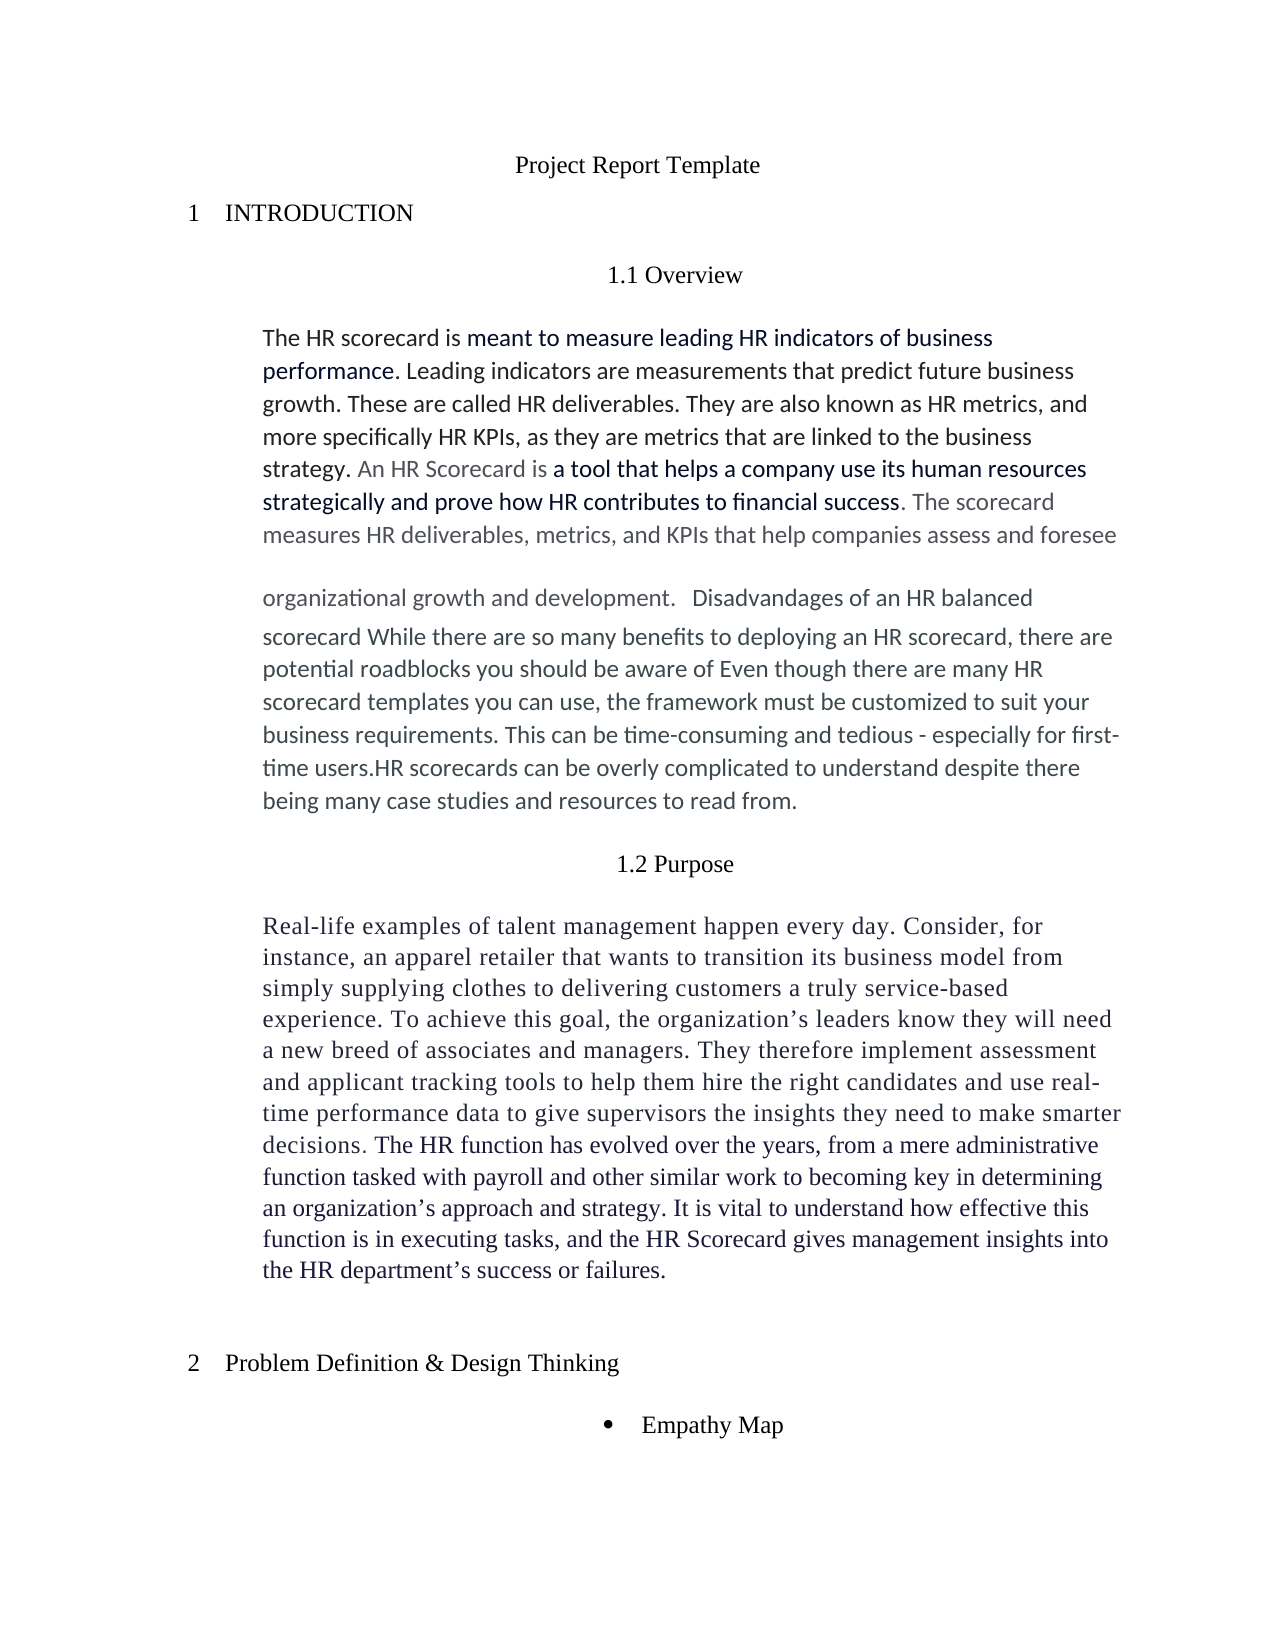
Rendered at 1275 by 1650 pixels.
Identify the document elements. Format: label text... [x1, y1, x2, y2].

text Project Report Template [150, 150, 1125, 179]
list INTRODUCTION [187, 198, 1125, 226]
list Problem Definition & Design Thinking [187, 1348, 1125, 1377]
list The HR scorecard is meant to measure leading HR indicators of business performance. Leading indicators are measurements that predict future business growth. These are called HR deliverables. They are also known as HR metrics, and more specifically HR KPIs, as they are metrics that are linked to the business strategy. An HR Scorecard is a tool that helps a company use its human resources strategically and prove how HR contributes to financial success. The scorecard measures HR deliverables, metrics, and KPIs that help companies assess and foresee organizational growth and development. Disadvandages of an HR balanced scorecard While there are so many benefits to deploying an HR scorecard, there are potential roadblocks you should be aware of Even though there are many HR scorecard templates you can use, the framework must be customized to suit your business requirements. This can be time-consuming and tedious - especially for first-time users.HR scorecards can be overly complicated to understand despite there being many case studies and resources to read from. [262, 322, 1125, 816]
list Empathy Map [262, 1410, 1125, 1439]
list Overview [225, 260, 1125, 288]
list Purpose [225, 849, 1125, 878]
list Real-life examples of talent management happen every day. Consider, for instance, an apparel retailer that wants to transition its business model from simply supplying clothes to delivering customers a truly service-based experience. To achieve this goal, the organization’s leaders know they will need a new breed of associates and managers. They therefore implement assessment and applicant tracking tools to help them hire the right candidates and use real-time performance data to give supervisors the insights they need to make smarter decisions. The HR function has evolved over the years, from a mere administrative function tasked with payroll and other similar work to becoming key in determining an organization’s approach and strategy. It is vital to understand how effective this function is in executing tasks, and the HR Scorecard gives management insights into the HR department’s success or failures. [262, 911, 1125, 1284]
